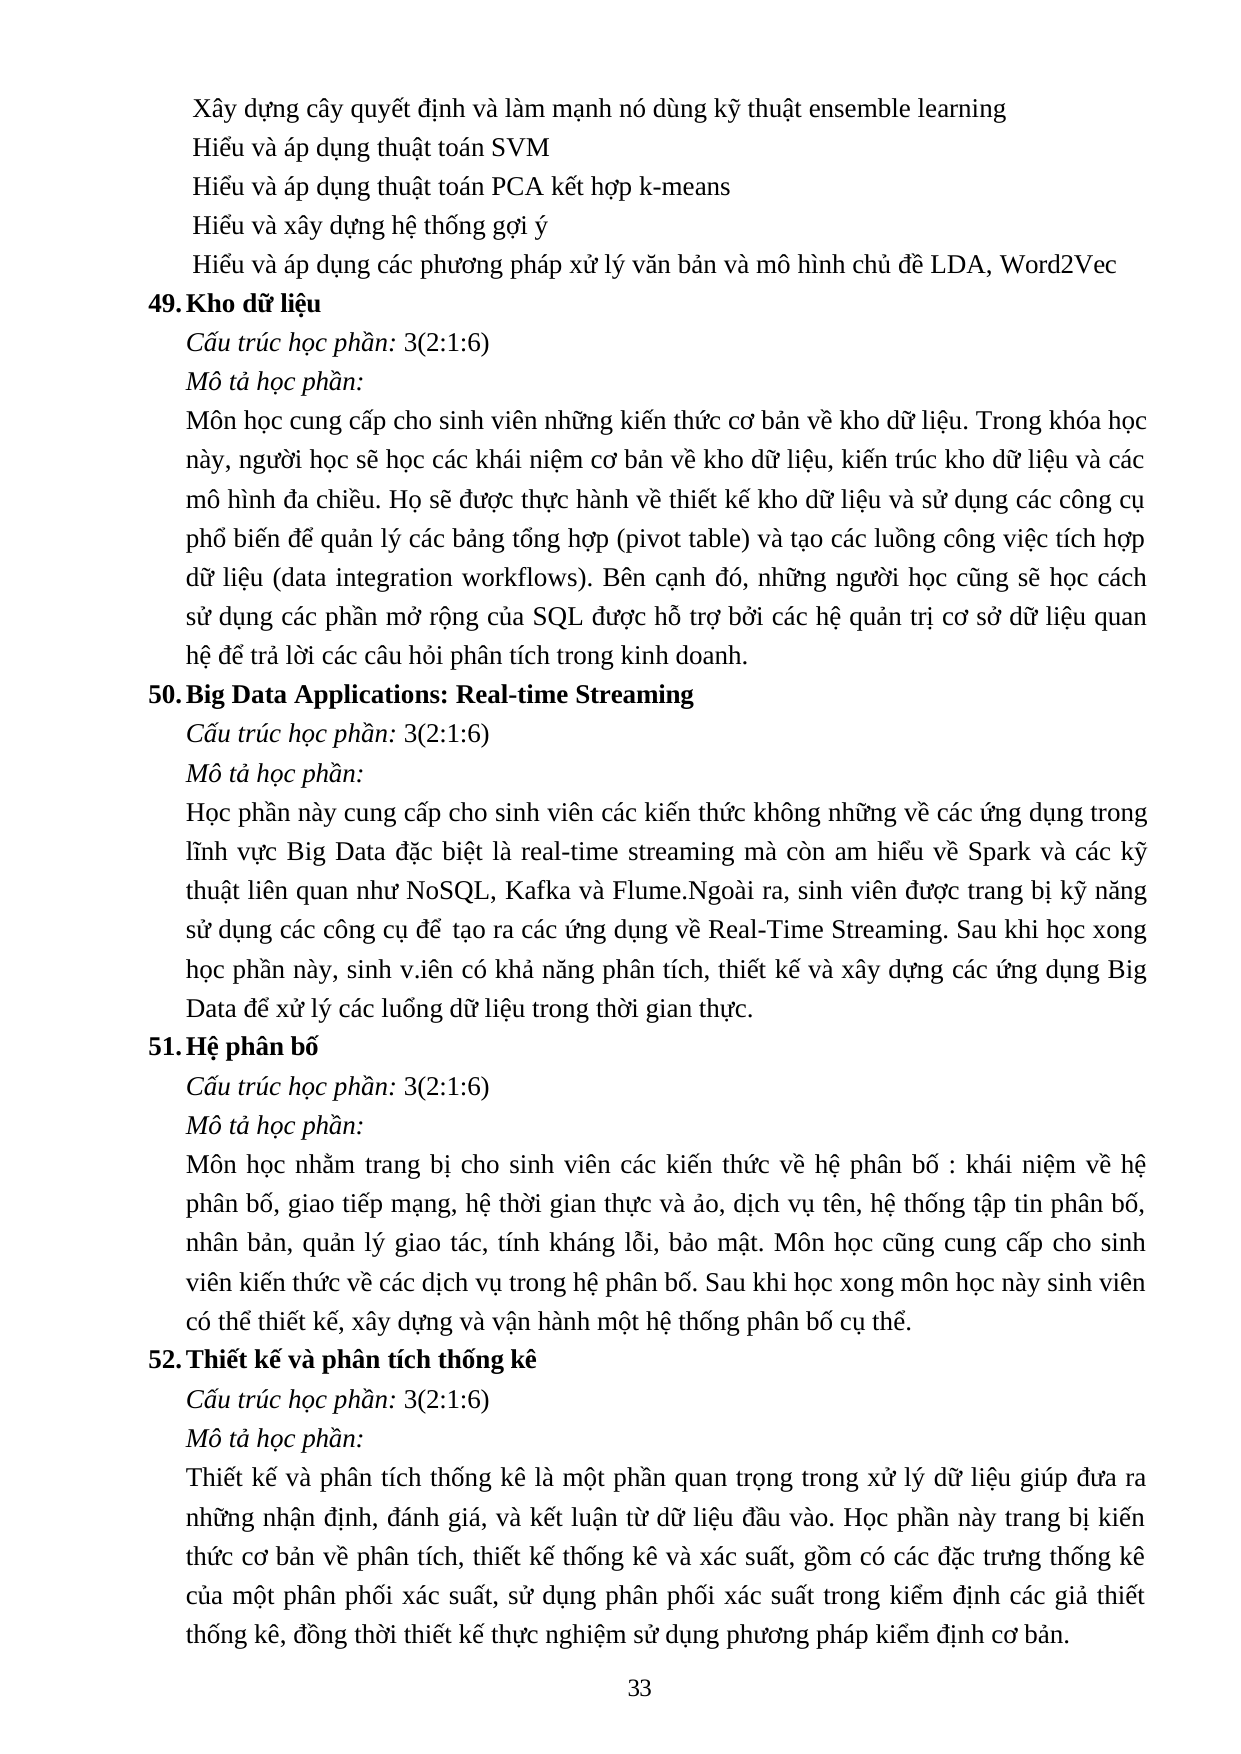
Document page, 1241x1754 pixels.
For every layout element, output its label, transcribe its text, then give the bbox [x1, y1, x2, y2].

text Cấu trúc học phần: 3(2:1:6) [186, 1383, 1188, 1415]
text Mô tả học phần: [186, 757, 1188, 788]
text Hiểu và áp dụng các phương pháp xử lý văn bản và mô hình chủ đề LDA, Word2Vec [192, 248, 1188, 279]
subtitle Thiết kế và phân tích thống kê [148, 1344, 1188, 1375]
text Học phần này cung cấp cho sinh viên các kiến thức không những về các ứng dụng trong lĩnh vực Big Data đặc biệt là real-time streaming mà còn am hiểu về Spark và các kỹ thuật liên quan như NoSQL, Kafka và Flume.Ngoài ra, sinh viên được trang bị kỹ năng sử dụng các công cụ để tạo ra các ứng dụng về Real-Time Streaming. Sau khi học xong học phần này, sinh v.iên có khả năng phân tích, thiết kế và xây dựng các ứng dụng Big Data để xử lý các luổng dữ liệu trong thời gian thực. [186, 796, 1147, 1023]
text Xây dựng cây quyết định và làm mạnh nó dùng kỹ thuật ensemble learning Hiểu và áp dụng thuật toán SVM [192, 92, 1052, 162]
text Mô tả học phần: [186, 1422, 1188, 1454]
text Môn học cung cấp cho sinh viên những kiến thức cơ bản về kho dữ liệu. Trong khóa học này, người học sẽ học các khái niệm cơ bản về kho dữ liệu, kiến trúc kho dữ liệu và các mô hình đa chiều. Họ sẽ được thực hành về thiết kế kho dữ liệu và sử dụng các công cụ phổ biến để quản lý các bảng tổng hợp (pivot table) và tạo các luồng công việc tích hợp dữ liệu (data integration workflows). Bên cạnh đó, những người học cũng sẽ học cách sử dụng các phần mở rộng của SQL được hỗ trợ bởi các hệ quản trị cơ sở dữ liệu quan hệ để trả lời các câu hỏi phân tích trong kinh doanh. [186, 404, 1147, 671]
text Thiết kế và phân tích thống kê là một phần quan trọng trong xử lý dữ liệu giúp đưa ra những nhận định, đánh giá, và kết luận từ dữ liệu đầu vào. Học phần này trang bị kiến thức cơ bản về phân tích, thiết kế thống kê và xác suất, gồm có các đặc trưng thống kê của một phân phối xác suất, sử dụng phân phối xác suất trong kiểm định các giả thiết thống kê, đồng thời thiết kế thực nghiệm sử dụng phương pháp kiểm định cơ bản. [186, 1461, 1147, 1649]
text Môn học nhằm trang bị cho sinh viên các kiến thức về hệ phân bố : khái niệm về hệ phân bố, giao tiếp mạng, hệ thời gian thực và ảo, dịch vụ tên, hệ thống tập tin phân bố, nhân bản, quản lý giao tác, tính kháng lỗi, bảo mật. Môn học cũng cung cấp cho sinh viên kiến thức về các dịch vụ trong hệ phân bố. Sau khi học xong môn học này sinh viên có thể thiết kế, xây dựng và vận hành một hệ thống phân bố cụ thể. [186, 1148, 1147, 1336]
text Cấu trúc học phần: 3(2:1:6) [186, 717, 1188, 749]
text Hiểu và áp dụng thuật toán PCA kết hợp k-means Hiểu và xây dựng hệ thống gợi ý [192, 170, 777, 240]
text Mô tả học phần: [186, 365, 1188, 397]
text Cấu trúc học phần: 3(2:1:6) [186, 1070, 1188, 1101]
subtitle Kho dữ liệu [148, 287, 1188, 318]
subtitle Hệ phân bố [148, 1031, 1188, 1062]
subtitle Big Data Applications: Real-time Streaming [148, 679, 1188, 710]
text Mô tả học phần: [186, 1109, 1188, 1140]
text Cấu trúc học phần: 3(2:1:6) [186, 326, 1188, 358]
